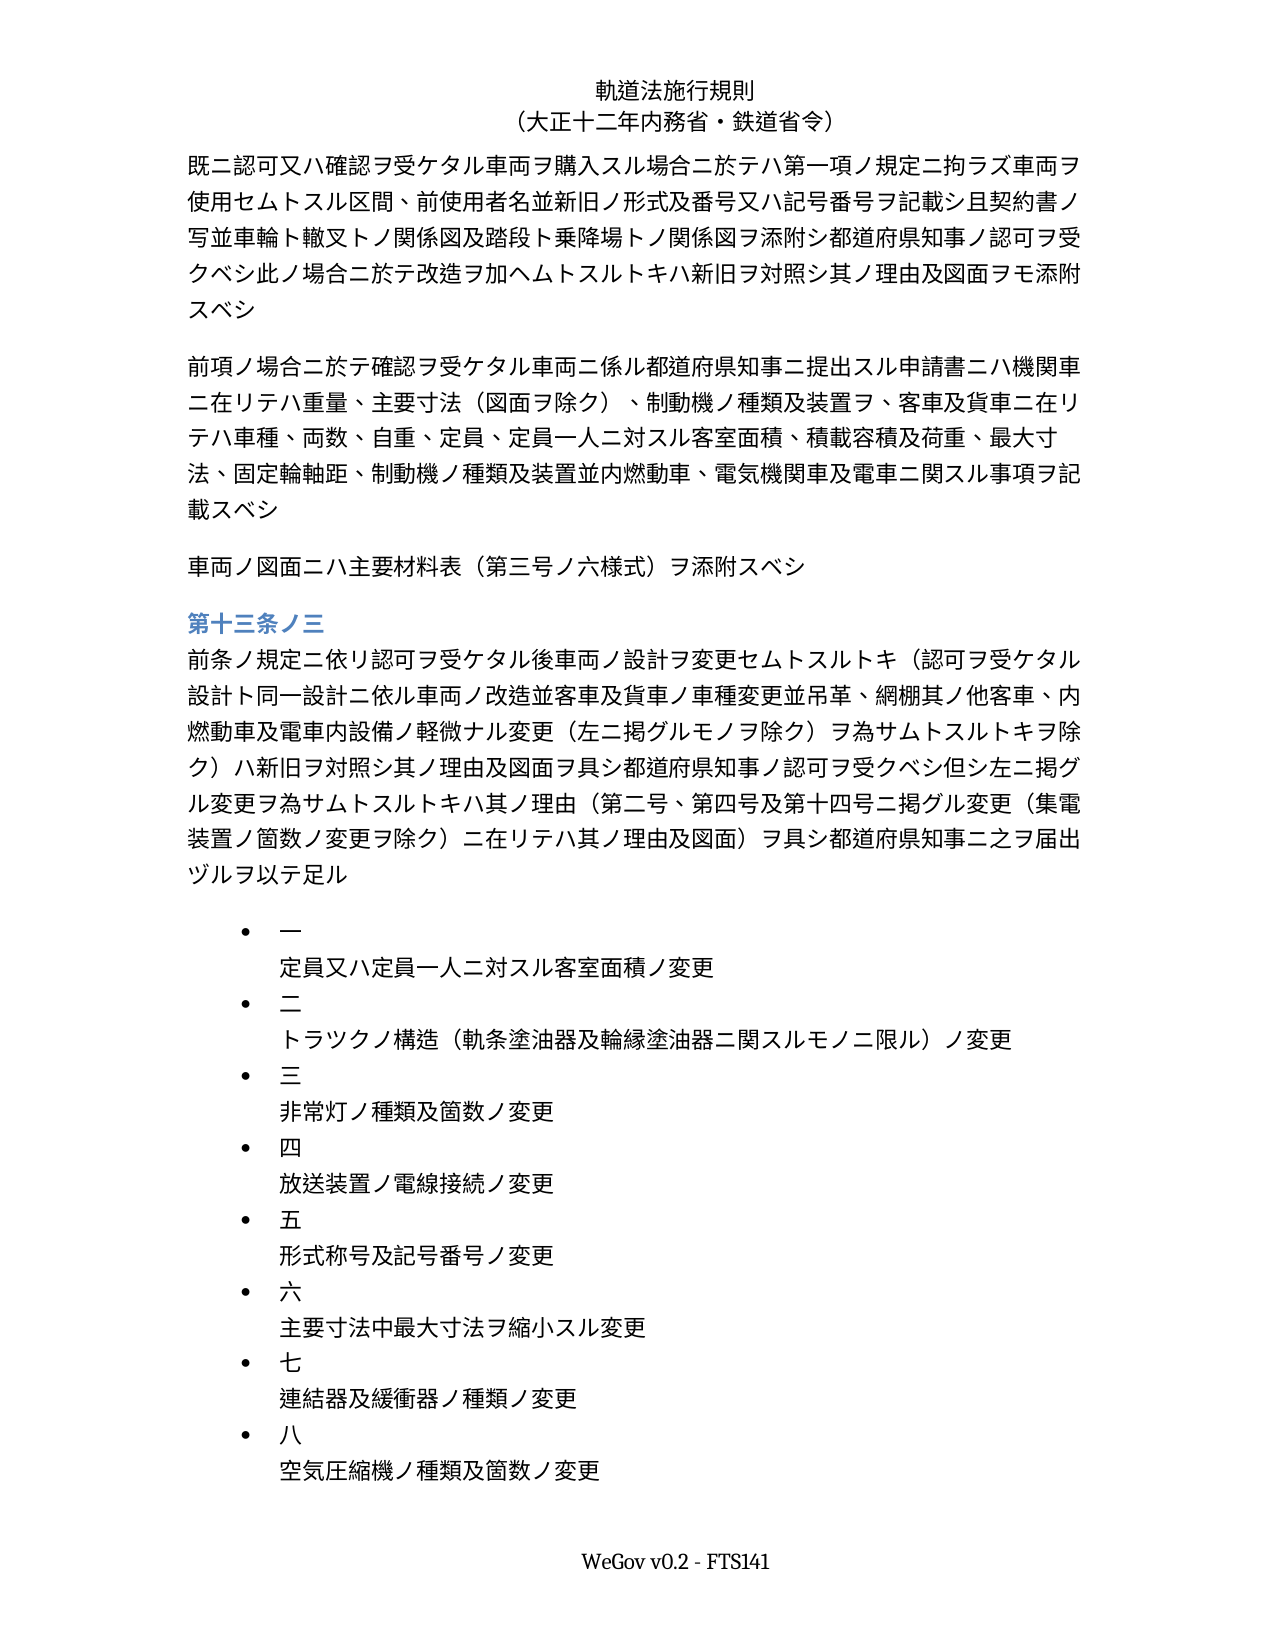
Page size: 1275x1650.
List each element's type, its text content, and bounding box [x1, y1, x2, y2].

text 前項ノ場合ニ於テ確認ヲ受ケタル車両ニ係ル都道府県知事ニ提出スル申請書ニハ機関車ニ在リテハ重量、主要寸法（図面ヲ除ク）、制動機ノ種類及装置ヲ、客車及貨車ニ在リテハ車種、両数、自重、定員、定員一人ニ対スル客室面積、積載容積及荷重、最大寸法、固定輪軸距、制動機ノ種類及装置並内燃動車、電気機関車及電車ニ関スル事項ヲ記載スベシ [187, 351, 1087, 526]
list 六 主要寸法中最大寸法ヲ縮小スル変更 [242, 1276, 1087, 1343]
list 五 形式称号及記号番号ノ変更 [242, 1204, 1087, 1271]
text 既ニ認可又ハ確認ヲ受ケタル車両ヲ購入スル場合ニ於テハ第一項ノ規定ニ拘ラズ車両ヲ使用セムトスル区間、前使用者名並新旧ノ形式及番号又ハ記号番号ヲ記載シ且契約書ノ写並車輪ト轍叉トノ関係図及踏段ト乗降場トノ関係図ヲ添附シ都道府県知事ノ認可ヲ受クベシ此ノ場合ニ於テ改造ヲ加ヘムトスルトキハ新旧ヲ対照シ其ノ理由及図面ヲモ添附スベシ [187, 150, 1087, 325]
list 三 非常灯ノ種類及箇数ノ変更 [242, 1060, 1087, 1127]
list 二 トラツクノ構造（軌条塗油器及輪縁塗油器ニ関スルモノニ限ル）ノ変更 [242, 988, 1087, 1055]
list 四 放送装置ノ電線接続ノ変更 [242, 1132, 1087, 1199]
text 車両ノ図面ニハ主要材料表（第三号ノ六様式）ヲ添附スベシ [187, 551, 1087, 582]
subtitle 第十三条ノ三 [187, 608, 1087, 639]
list 七 連結器及緩衝器ノ種類ノ変更 [242, 1347, 1087, 1414]
list 一 定員又ハ定員一人ニ対スル客室面積ノ変更 [242, 916, 1087, 983]
text 前条ノ規定ニ依リ認可ヲ受ケタル後車両ノ設計ヲ変更セムトスルトキ（認可ヲ受ケタル設計ト同一設計ニ依ル車両ノ改造並客車及貨車ノ車種変更並吊革、網棚其ノ他客車、内燃動車及電車内設備ノ軽微ナル変更（左ニ掲グルモノヲ除ク）ヲ為サムトスルトキヲ除ク）ハ新旧ヲ対照シ其ノ理由及図面ヲ具シ都道府県知事ノ認可ヲ受クベシ但シ左ニ掲グル変更ヲ為サムトスルトキハ其ノ理由（第二号、第四号及第十四号ニ掲グル変更（集電装置ノ箇数ノ変更ヲ除ク）ニ在リテハ其ノ理由及図面）ヲ具シ都道府県知事ニ之ヲ届出ヅルヲ以テ足ル [187, 644, 1087, 891]
list 八 空気圧縮機ノ種類及箇数ノ変更 [242, 1419, 1087, 1486]
